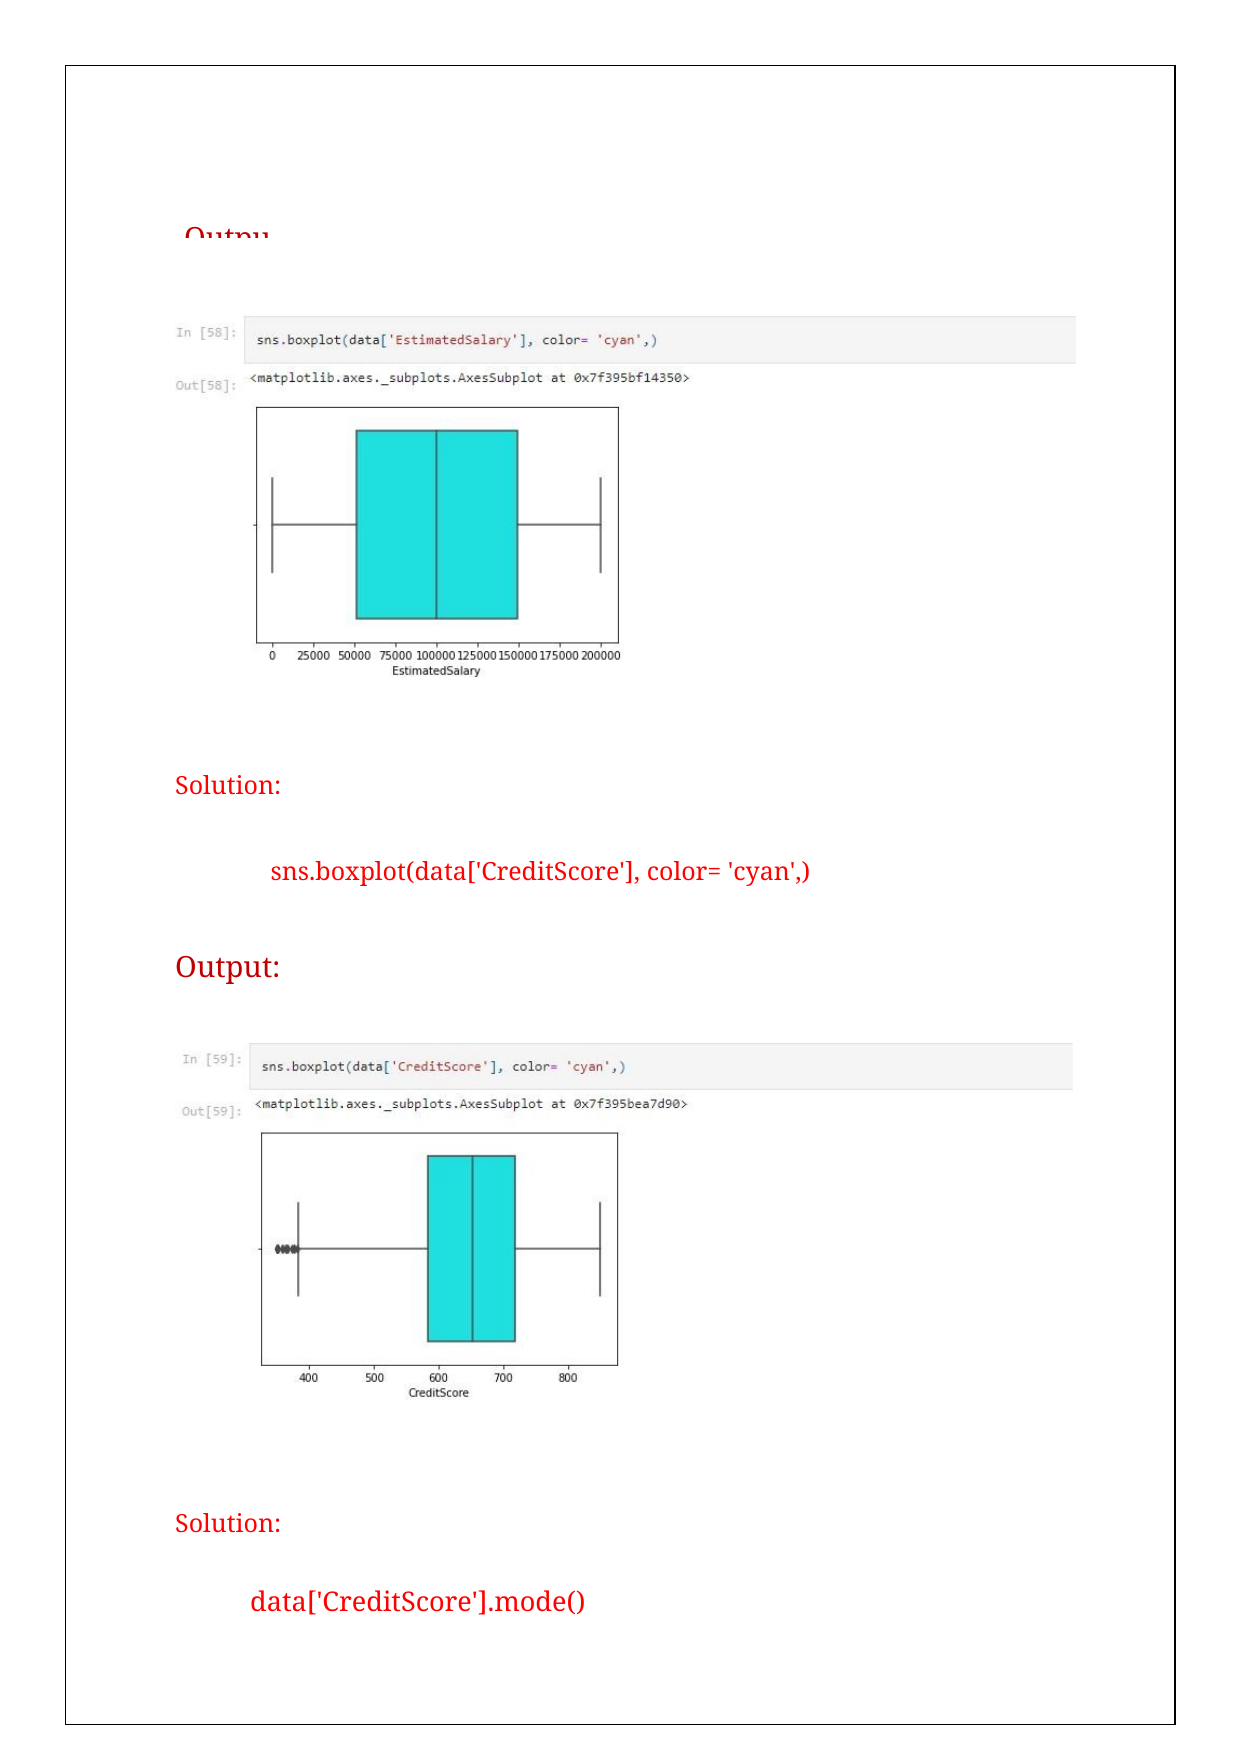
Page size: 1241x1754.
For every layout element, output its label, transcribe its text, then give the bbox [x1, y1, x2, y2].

text Solution: [175, 767, 1105, 802]
text sns.boxplot(data['CreditScore'], color= 'cyan',) [270, 854, 1105, 888]
text Solution: [175, 1505, 1105, 1539]
text data['CreditScore'].mode() [250, 1582, 1105, 1619]
picture [175, 314, 1077, 677]
subtitle Output: [175, 946, 1105, 986]
picture [175, 1042, 1073, 1400]
